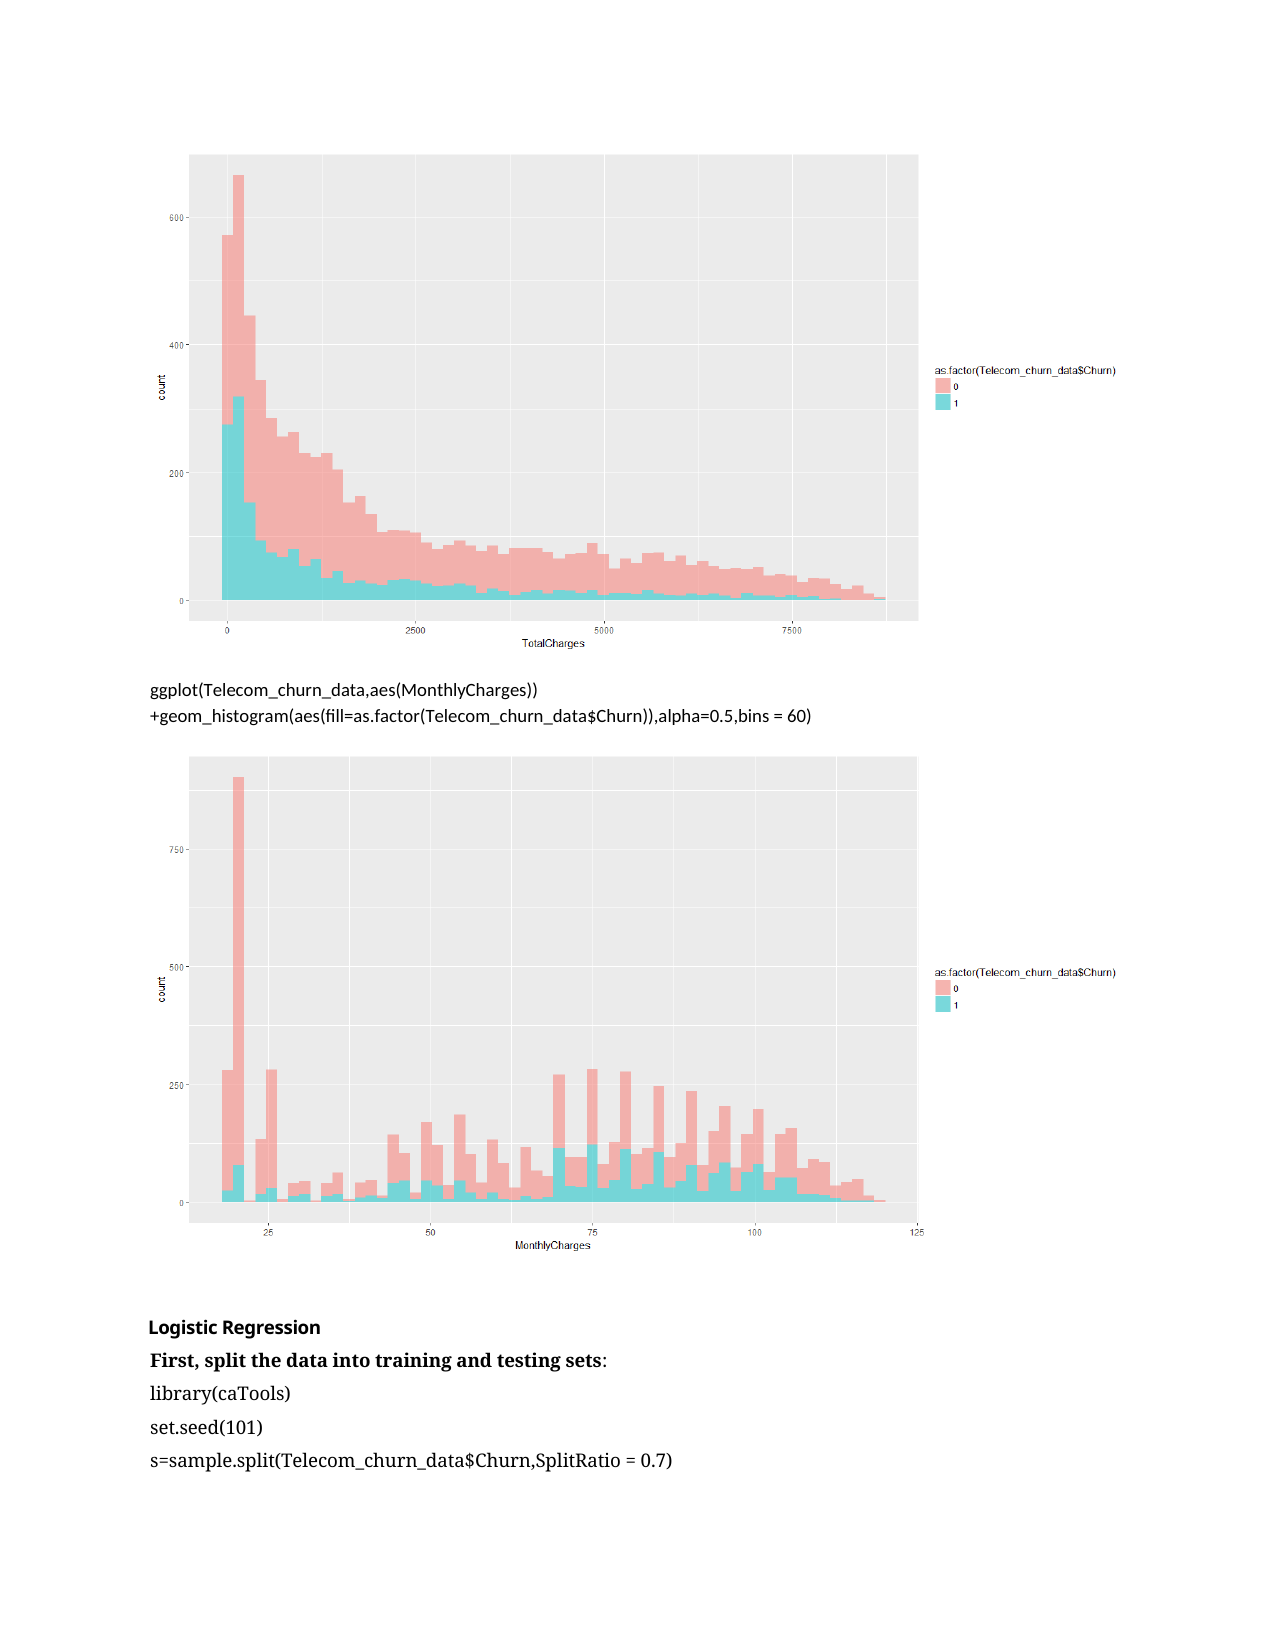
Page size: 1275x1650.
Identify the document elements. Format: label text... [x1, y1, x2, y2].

text ggplot(Telecom_churn_data,aes(MonthlyCharges))+geom_histogram(aes(fill=as.factor(Telecom_churn_data$Churn)),alpha=0.5,bins = 60) [150, 678, 1125, 728]
picture [150, 150, 1125, 654]
text First, split the data into training and testing sets: [150, 1347, 1125, 1373]
subtitle Logistic Regression [148, 1314, 1125, 1339]
picture [150, 751, 1125, 1256]
text s=sample.split(Telecom_churn_data$Churn,SplitRatio = 0.7) [150, 1447, 1125, 1473]
text library(caTools) [150, 1381, 1125, 1406]
text set.seed(101) [150, 1414, 1125, 1439]
